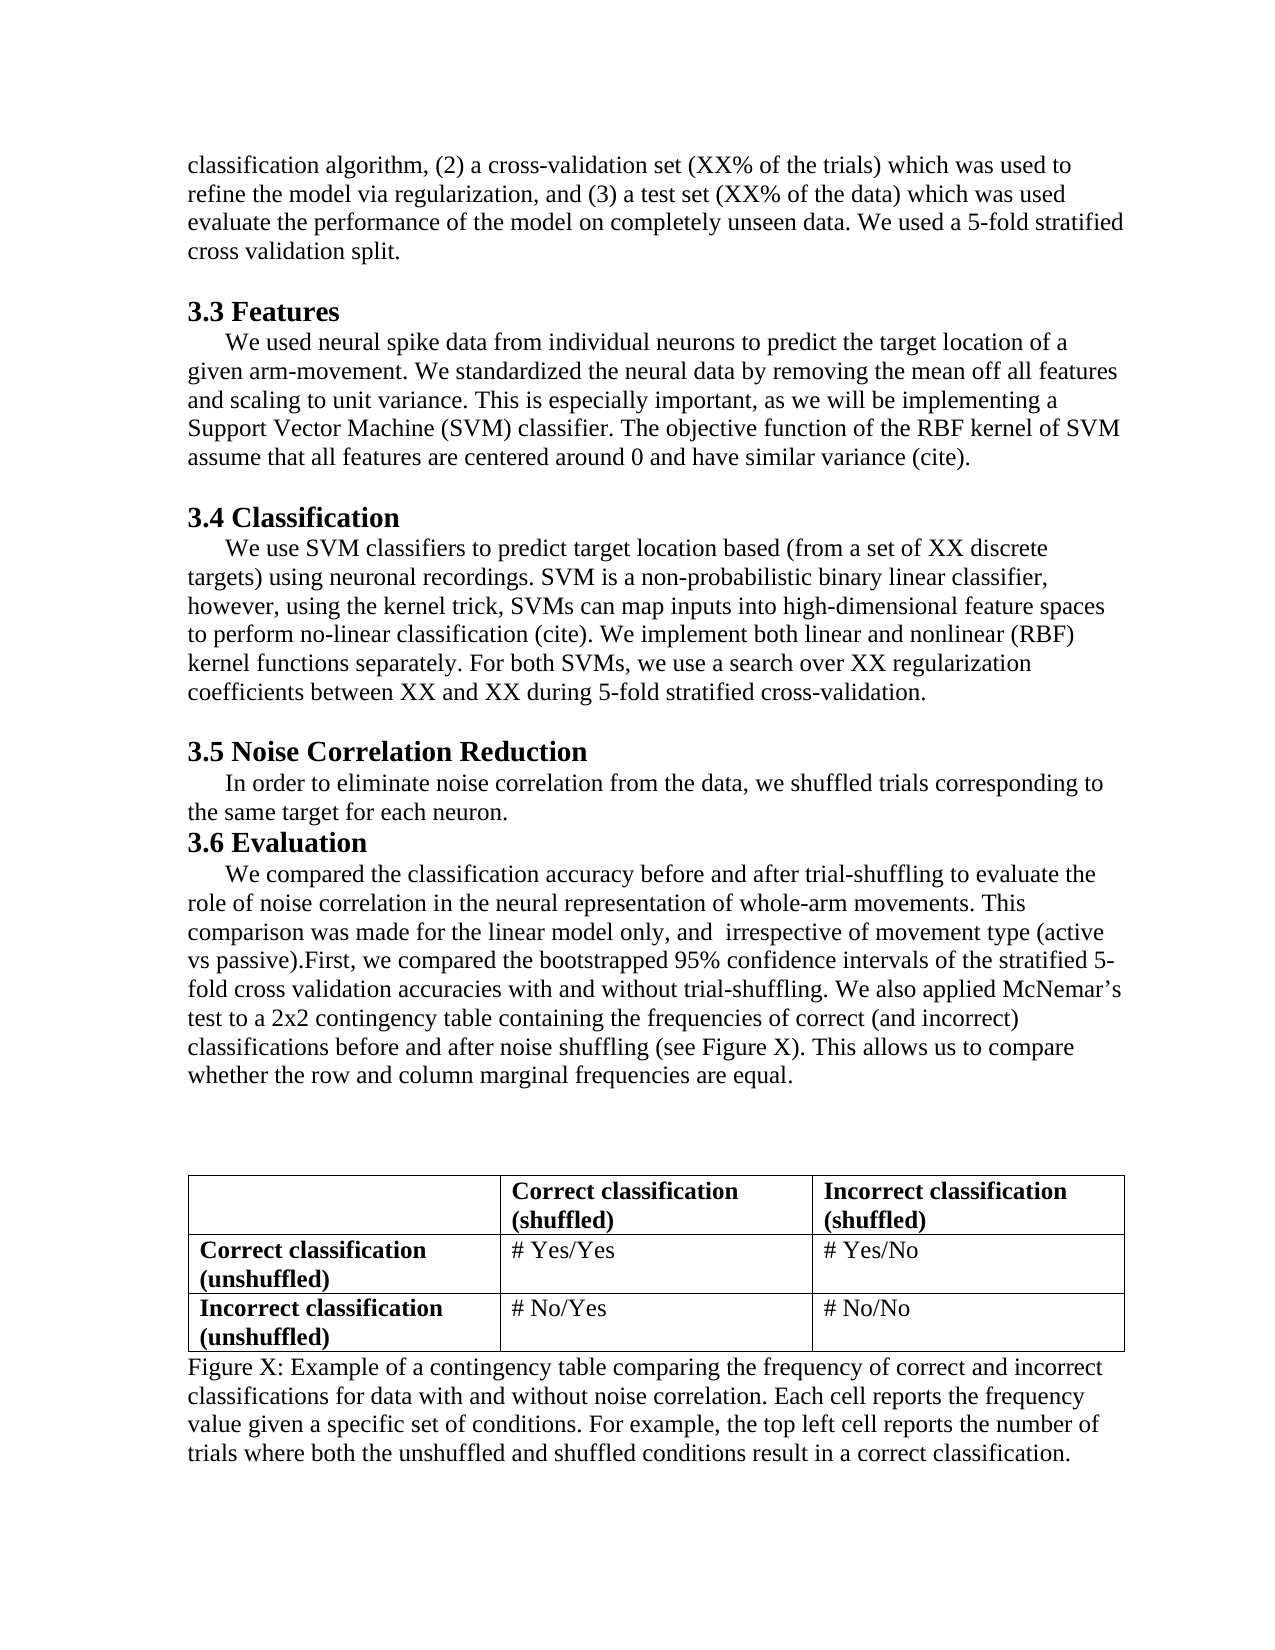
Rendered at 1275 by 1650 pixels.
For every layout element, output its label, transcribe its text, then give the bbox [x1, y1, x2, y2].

table_cell Correct classification (unshuffled) [189, 1235, 500, 1292]
text 3.3 Features [187, 294, 1125, 327]
table_header Incorrect classification (shuffled) [813, 1176, 1124, 1234]
table_header [189, 1176, 500, 1234]
text In order to eliminate noise correlation from the data, we shuffled trials corresponding to the same target for each neuron. [187, 768, 1125, 826]
text 3.4 Classification [187, 500, 1125, 533]
table_cell Incorrect classification (unshuffled) [189, 1294, 500, 1351]
text 3.6 Evaluation [187, 826, 1125, 859]
text We compared the classification accuracy before and after trial-shuffling to evaluate the role of noise correlation in the neural representation of whole-arm movements. This comparison was made for the linear model only, and irrespective of movement type (active vs passive).First, we compared the bootstrapped 95% confidence intervals of the stratified 5-fold cross validation accuracies with and without trial-shuffling. We also applied McNemar’s test to a 2x2 contingency table containing the frequencies of correct (and incorrect) classifications before and after noise shuffling (see Figure X). This allows us to compare whether the row and column marginal frequencies are equal. [187, 859, 1125, 1089]
text Figure X: Example of a contingency table comparing the frequency of correct and incorrect classifications for data with and without noise correlation. Each cell reports the frequency value given a specific set of conditions. For example, the top left cell reports the number of trials where both the unshuffled and shuffled conditions result in a correct classification. [187, 1352, 1125, 1467]
table_cell # Yes/No [813, 1235, 1124, 1292]
text We use SVM classifiers to predict target location based (from a set of XX discrete targets) using neuronal recordings. SVM is a non-probabilistic binary linear classifier, however, using the kernel trick, SVMs can map inputs into high-dimensional feature spaces to perform no-linear classification (cite). We implement both linear and nonlinear (RBF) kernel functions separately. For both SVMs, we use a search over XX regularization coefficients between XX and XX during 5-fold stratified cross-validation. [187, 533, 1125, 706]
table_cell # No/No [813, 1294, 1124, 1351]
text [187, 150, 1125, 265]
table_header Correct classification (shuffled) [501, 1176, 812, 1234]
text 3.5 Noise Correlation Reduction [187, 734, 1125, 768]
table_cell # Yes/Yes [501, 1235, 812, 1292]
text We used neural spike data from individual neurons to predict the target location of a given arm-movement. We standardized the neural data by removing the mean off all features and scaling to unit variance. This is especially important, as we will be implementing a Support Vector Machine (SVM) classifier. The objective function of the RBF kernel of SVM assume that all features are centered around 0 and have similar variance (cite). [187, 327, 1125, 471]
table_cell # No/Yes [501, 1294, 812, 1351]
